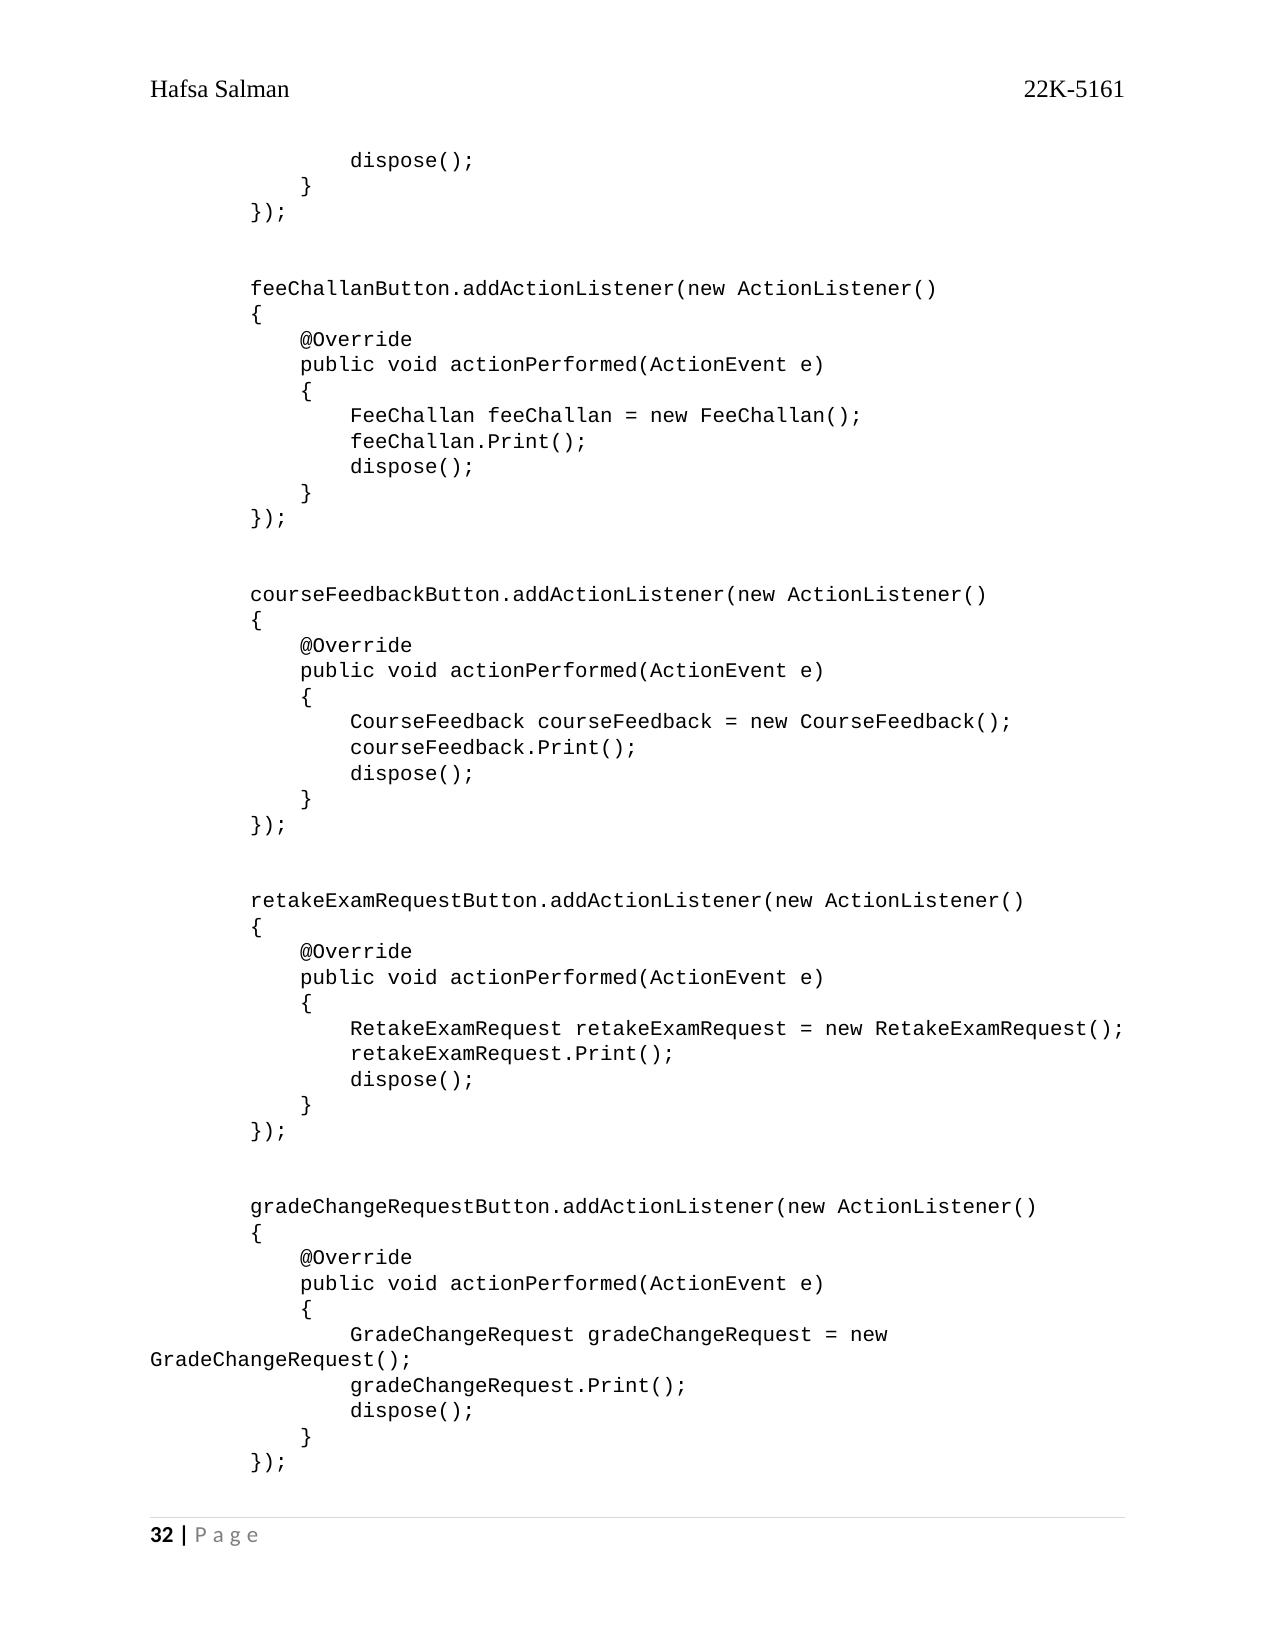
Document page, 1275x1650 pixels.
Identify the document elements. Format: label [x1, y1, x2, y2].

text [150, 150, 1125, 1475]
